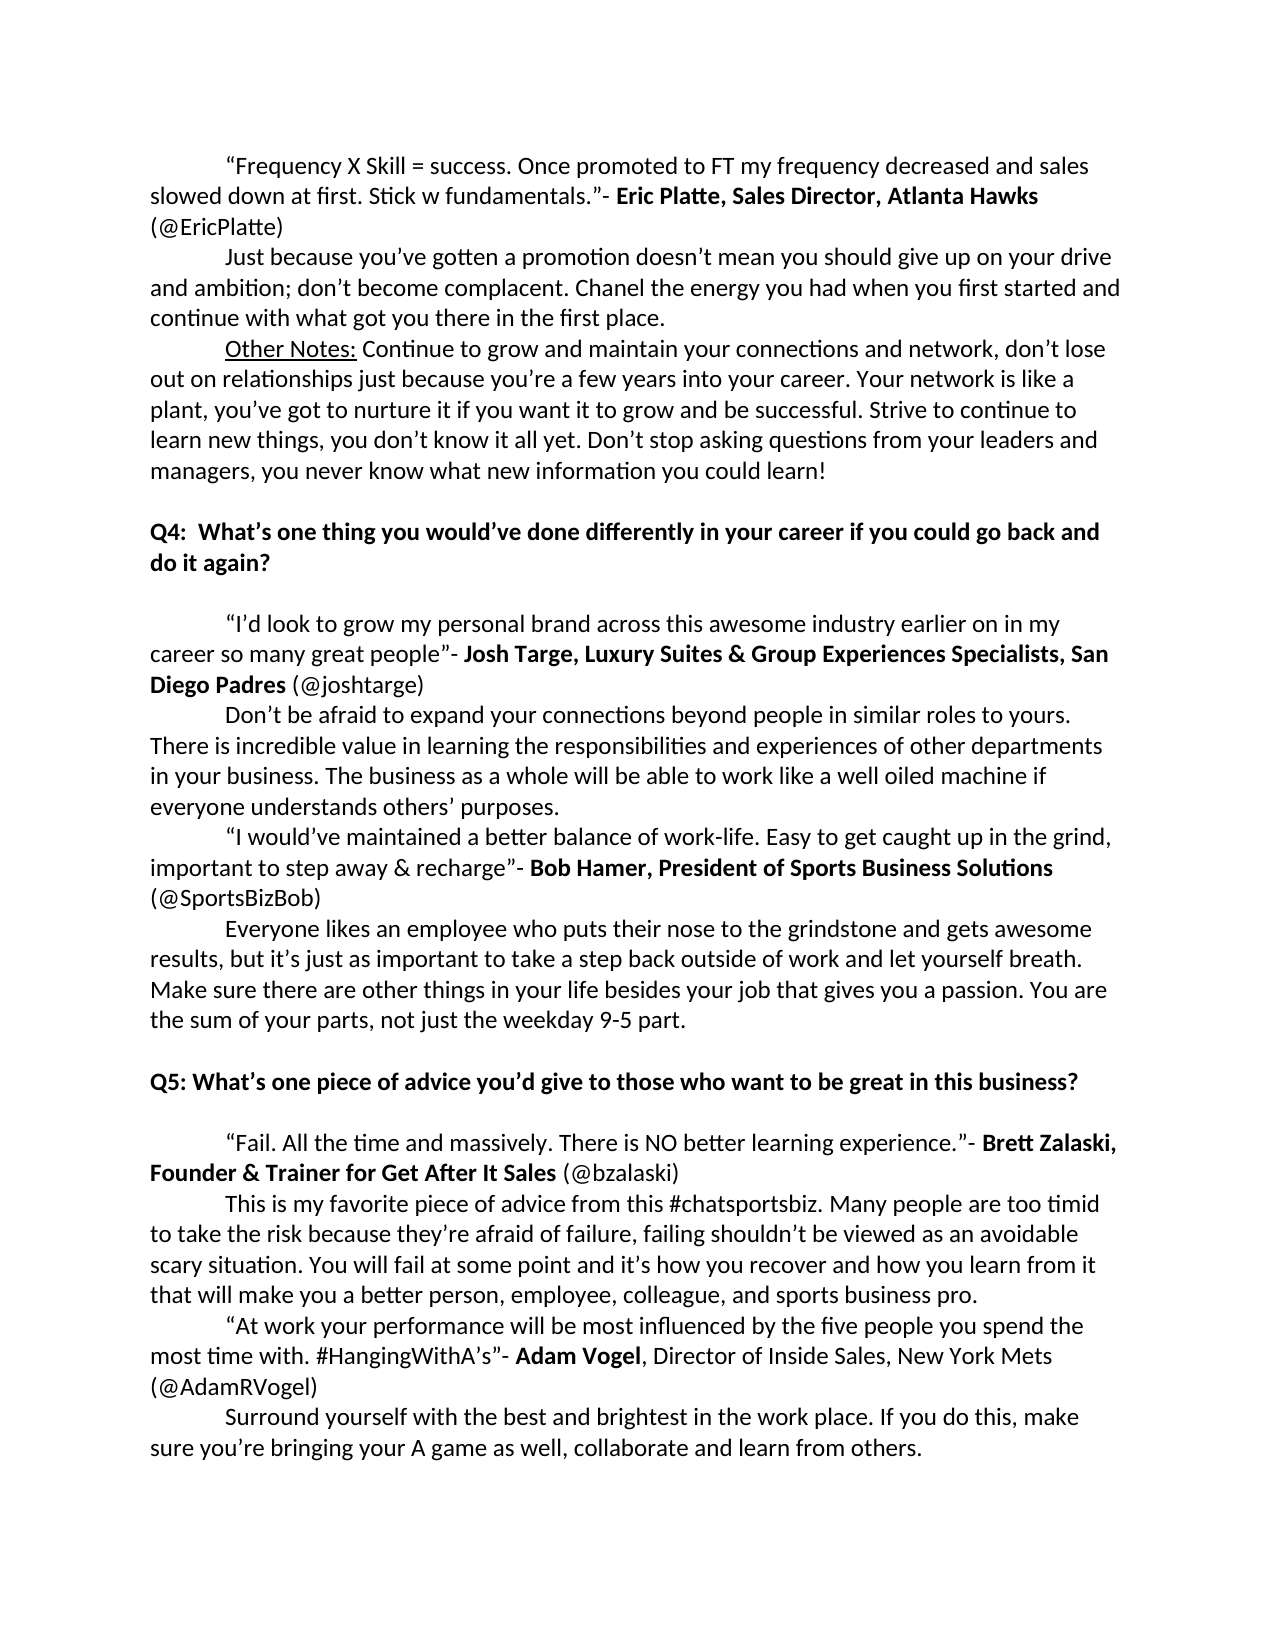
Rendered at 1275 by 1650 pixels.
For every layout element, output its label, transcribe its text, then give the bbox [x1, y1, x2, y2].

text Just because you’ve gotten a promotion doesn’t mean you should give up on your drive and ambition; don’t become complacent. Chanel the energy you had when you first started and continue with what got you there in the first place. [150, 242, 1125, 333]
text “Fail. All the time and massively. There is NO better learning experience.”- Brett Zalaski, Founder & Trainer for Get After It Sales (@bzalaski) [150, 1127, 1125, 1188]
text “I’d look to grow my personal brand across this awesome industry earlier on in my career so many great people”- Josh Targe, Luxury Suites & Group Experiences Specialists, San Diego Padres (@joshtarge) [150, 608, 1125, 699]
text Other Notes: Continue to grow and maintain your connections and network, don’t lose out on relationships just because you’re a few years into your career. Your network is like a plant, you’ve got to nurture it if you want it to grow and be successful. Strive to continue to learn new things, you don’t know it all yet. Don’t stop asking questions from your leaders and managers, you never know what new information you could learn! [150, 333, 1125, 486]
text “Frequency X Skill = success. Once promoted to FT my frequency decreased and sales slowed down at first. Stick w fundamentals.”- Eric Platte, Sales Director, Atlanta Hawks (@EricPlatte) [150, 150, 1125, 242]
text Everyone likes an employee who puts their nose to the grindstone and gets awesome results, but it’s just as important to take a step back outside of work and let yourself breath. Make sure there are other things in your life besides your job that gives you a passion. You are the sum of your parts, not just the weekday 9-5 part. [150, 913, 1125, 1035]
text This is my favorite piece of advice from this #chatsportsbiz. Many people are too timid to take the risk because they’re afraid of failure, failing shouldn’t be viewed as an avoidable scary situation. You will fail at some point and it’s how you recover and how you learn from it that will make you a better person, employee, colleague, and sports business pro. [150, 1188, 1125, 1310]
text “At work your performance will be most influenced by the five people you spend the most time with. #HangingWithA’s”- Adam Vogel, Director of Inside Sales, New York Mets (@AdamRVogel) [150, 1310, 1125, 1401]
text Q4: What’s one thing you would’ve done differently in your career if you could go back and do it again? [150, 516, 1125, 577]
text “I would’ve maintained a better balance of work-life. Easy to get caught up in the grind, important to step away & recharge”- Bob Hamer, President of Sports Business Solutions (@SportsBizBob) [150, 821, 1125, 913]
text Don’t be afraid to expand your connections beyond people in similar roles to yours. There is incredible value in learning the responsibilities and experiences of other departments in your business. The business as a whole will be able to work like a well oiled machine if everyone understands others’ purposes. [150, 699, 1125, 821]
text Q5: What’s one piece of advice you’d give to those who want to be great in this business? [150, 1066, 1125, 1096]
text Surround yourself with the best and brightest in the work place. If you do this, make sure you’re bringing your A game as well, collaborate and learn from others. [150, 1401, 1125, 1462]
